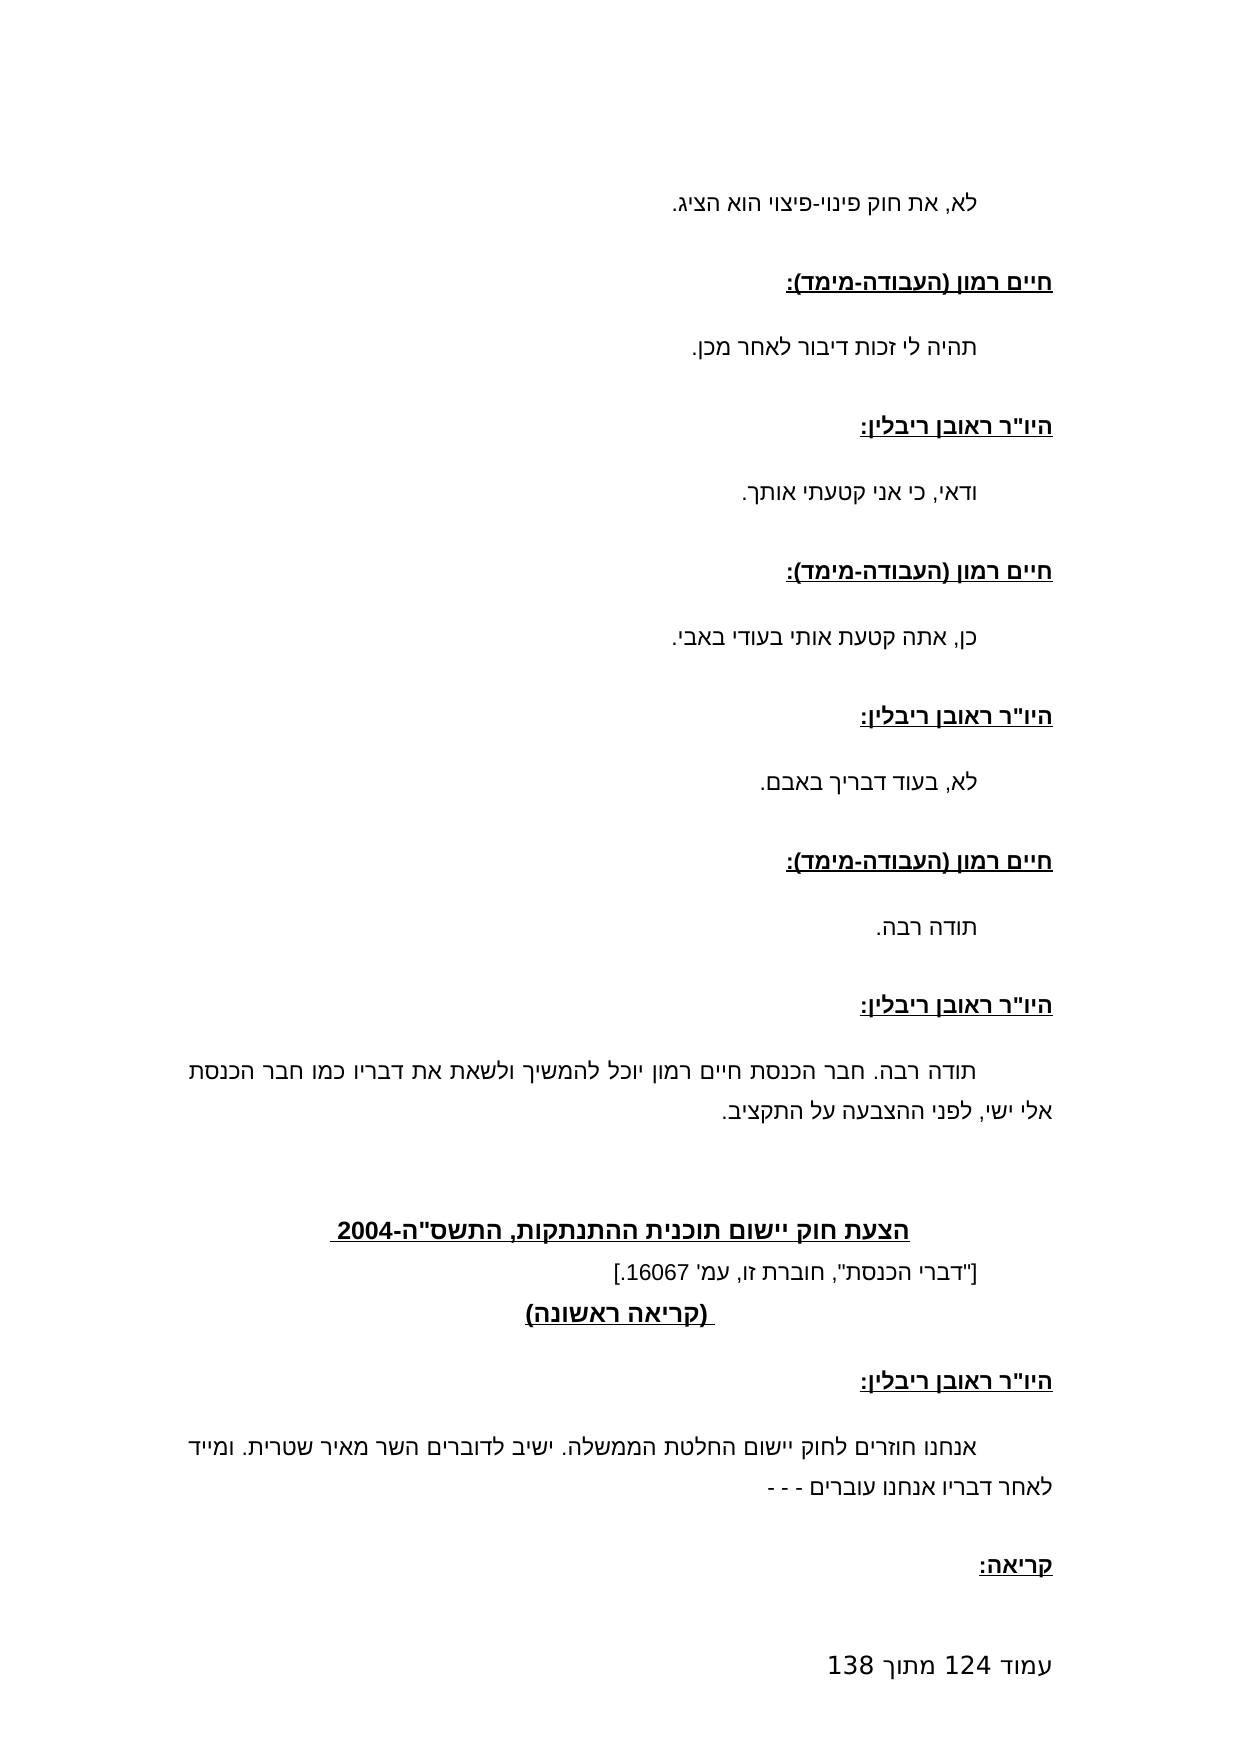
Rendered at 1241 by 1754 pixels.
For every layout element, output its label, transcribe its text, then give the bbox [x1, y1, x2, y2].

text היו"ר ראובן ריבלין: [187, 413, 1053, 439]
text ["דברי הכנסת", חוברת זו, עמ' 16067.] [187, 1259, 1053, 1286]
text היו"ר ראובן ריבלין: [187, 1368, 1053, 1394]
text ודאי, כי אני קטעתי אותך. [187, 479, 1053, 505]
text תודה רבה. חבר הכנסת חיים רמון יוכל להמשיך ולשאת את דבריו כמו חבר הכנסת אלי ישי, לפני ההצבעה על התקציב. [187, 1058, 1053, 1124]
text הצעת חוק יישום תוכנית ההתנתקות, התשס"ה-2004 [187, 1216, 1053, 1245]
text כן, אתה קטעת אותי בעודי באבי. [187, 624, 1053, 650]
text (קריאה ראשונה) [187, 1299, 1053, 1327]
text לא, את חוק פינוי-פיצוי הוא הציג. [187, 189, 1053, 216]
text תודה רבה. [187, 913, 1053, 940]
text חיים רמון (העבודה-מימד): [187, 558, 1053, 584]
text קריאה: [187, 1552, 1053, 1579]
text חיים רמון (העבודה-מימד): [187, 268, 1053, 295]
text תהיה לי זכות דיבור לאחר מכן. [187, 334, 1053, 361]
text היו"ר ראובן ריבלין: [187, 992, 1053, 1019]
text היו"ר ראובן ריבלין: [187, 703, 1053, 729]
text אנחנו חוזרים לחוק יישום החלטת הממשלה. ישיב לדוברים השר מאיר שטרית. ומייד לאחר דבריו אנחנו עוברים - - - [187, 1434, 1053, 1500]
text חיים רמון (העבודה-מימד): [187, 848, 1053, 874]
text לא, בעוד דבריך באבם. [187, 769, 1053, 795]
